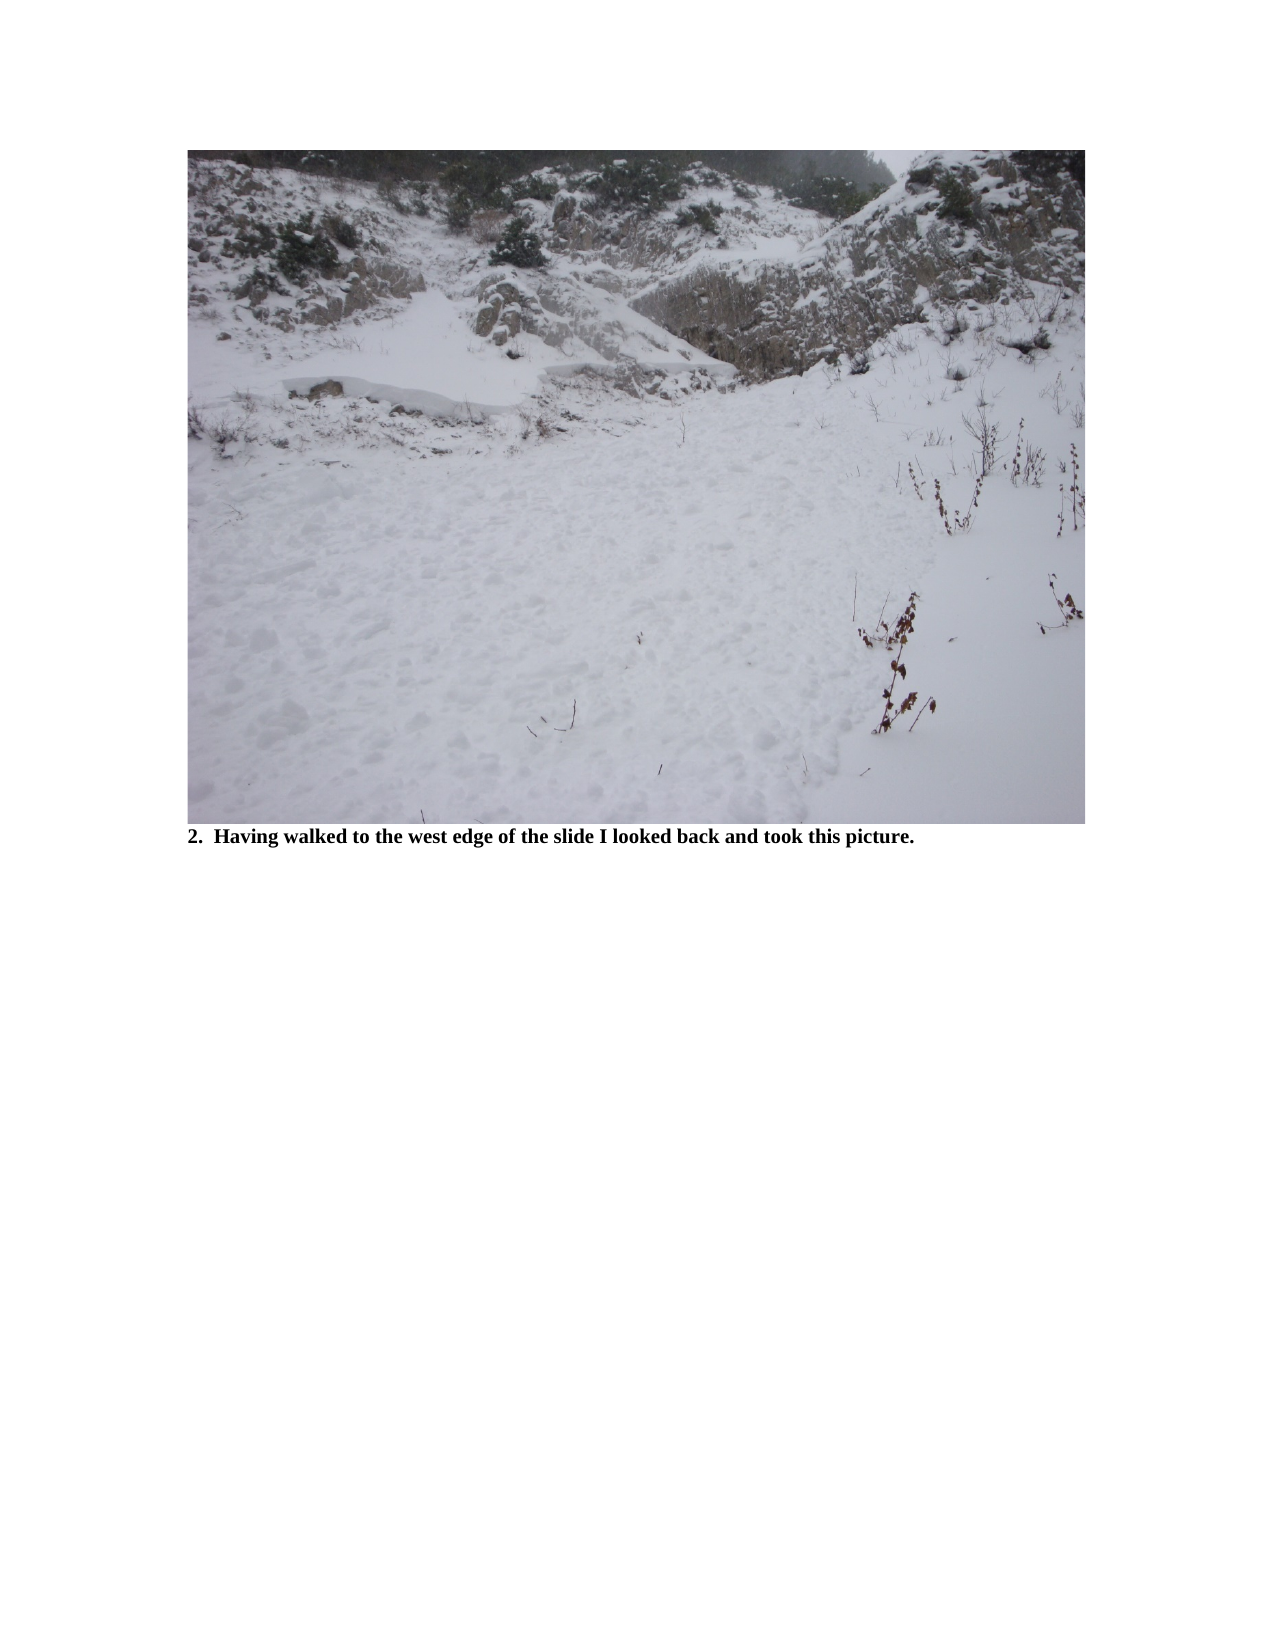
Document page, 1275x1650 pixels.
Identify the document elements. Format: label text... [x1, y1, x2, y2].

text 2. Having walked to the west edge of the slide I looked back and took this picture. [187, 824, 1087, 848]
picture [187, 150, 1085, 824]
